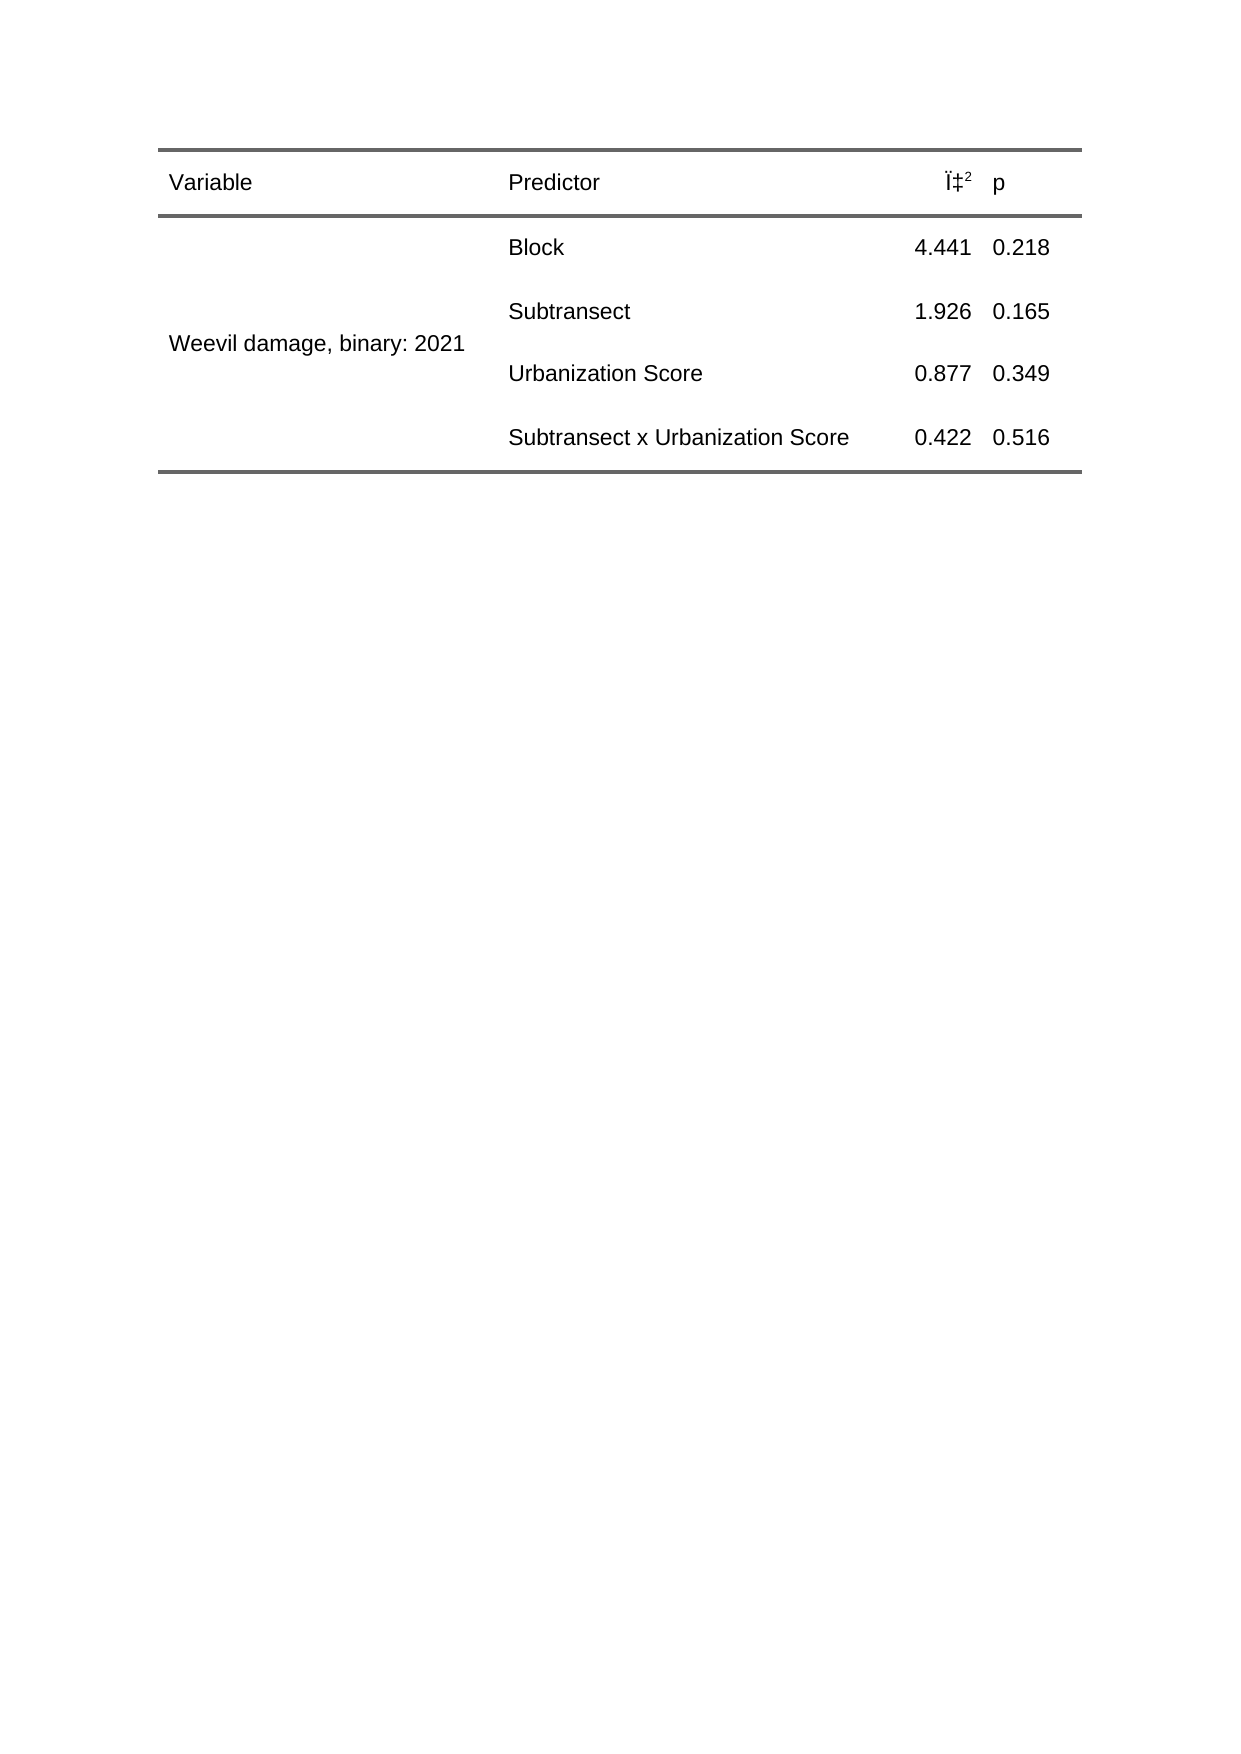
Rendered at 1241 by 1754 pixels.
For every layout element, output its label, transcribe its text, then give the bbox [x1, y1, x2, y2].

table_cell 0.165 [982, 278, 1082, 342]
table_cell Urbanization Score [498, 342, 882, 406]
table_cell Weevil damage, binary: 2021 [158, 218, 498, 470]
table_header p [982, 152, 1082, 214]
table_header Predictor [498, 152, 882, 214]
table_header Variable [158, 152, 498, 214]
table_cell 1.926 [882, 278, 982, 342]
table_cell 0.218 [982, 218, 1082, 278]
table_cell 0.422 [882, 406, 982, 470]
table_cell Block [498, 218, 882, 278]
table_cell Subtransect [498, 278, 882, 342]
table_cell 4.441 [882, 218, 982, 278]
table_cell 0.516 [982, 406, 1082, 470]
table_cell 0.877 [882, 342, 982, 406]
table_cell Subtransect x Urbanization Score [498, 406, 882, 470]
table_header Ï‡2 [882, 152, 982, 214]
table_cell 0.349 [982, 342, 1082, 406]
